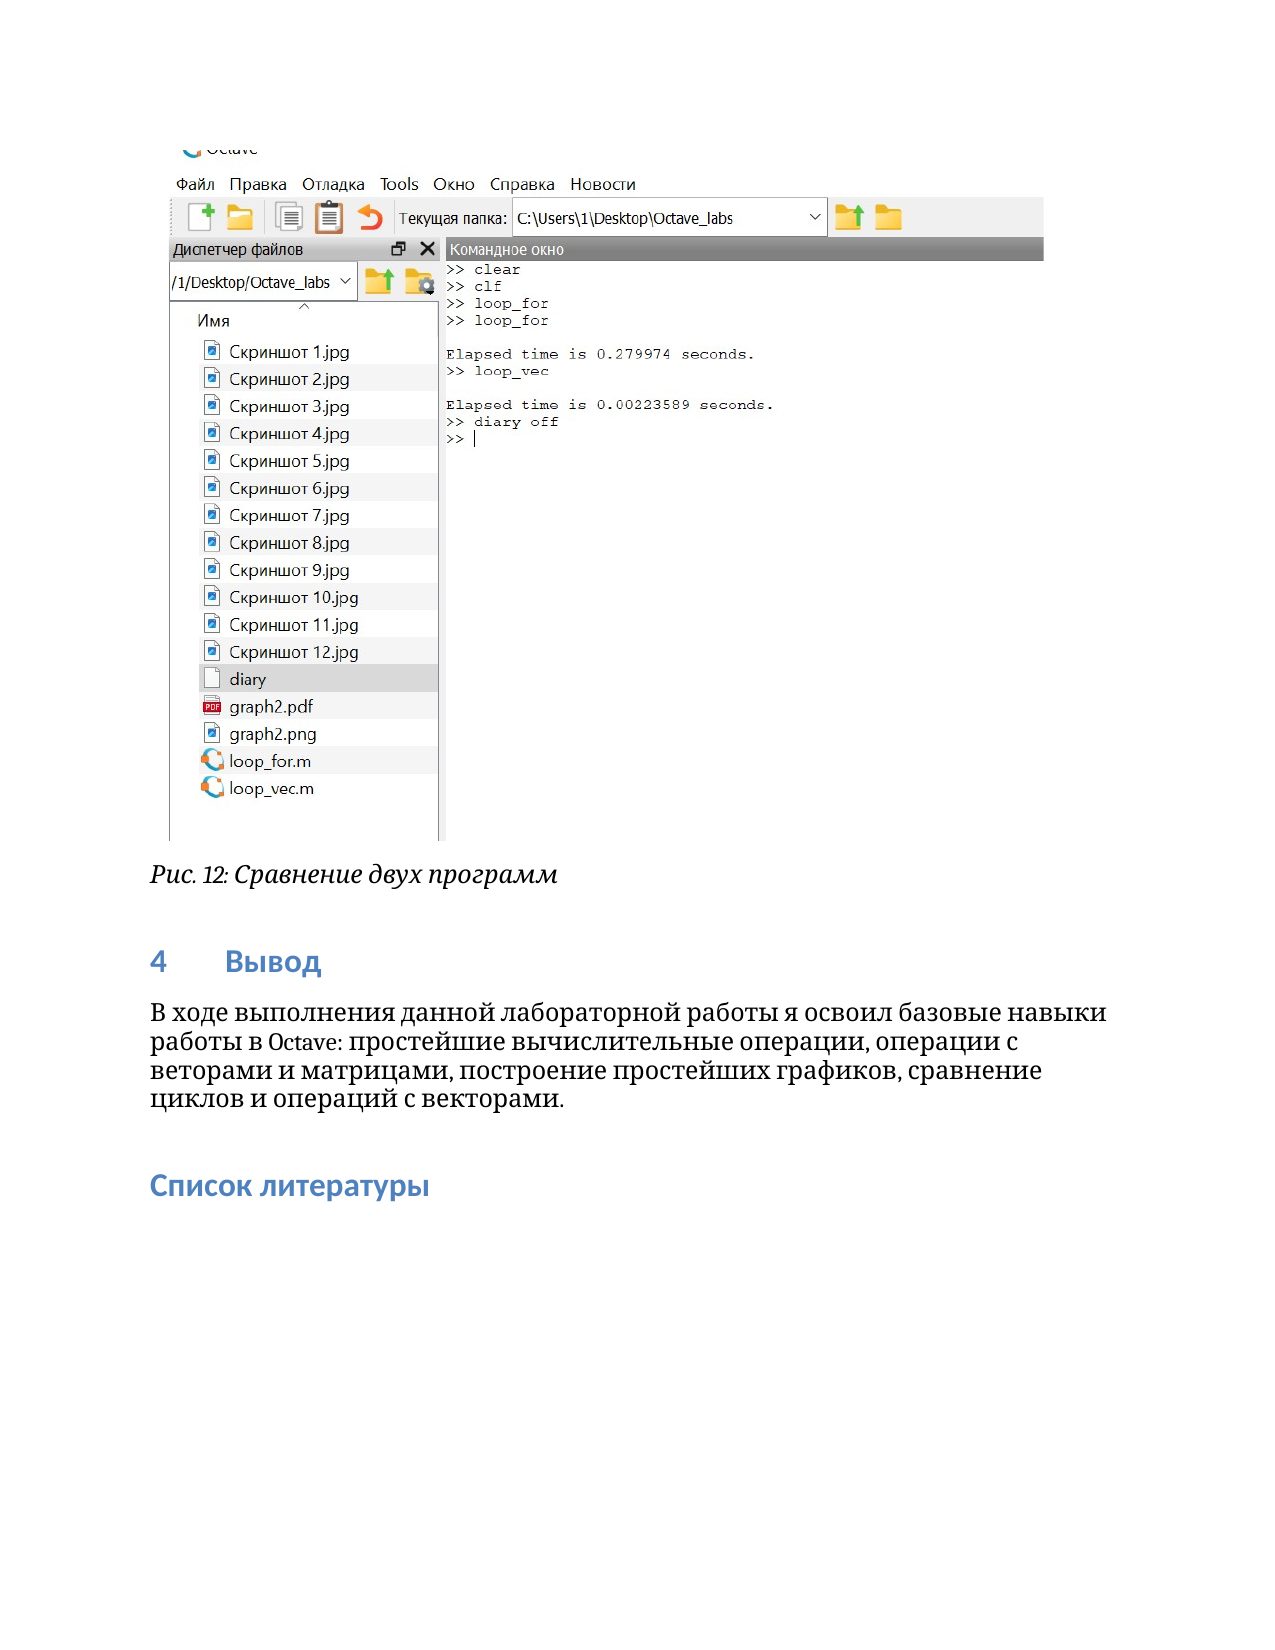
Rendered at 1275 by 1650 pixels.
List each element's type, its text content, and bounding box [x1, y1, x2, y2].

picture [168, 150, 1044, 841]
subtitle Список литературы [150, 1164, 1125, 1205]
subtitle 4 Вывод [150, 940, 1125, 980]
text Рис. 12: Сравнение двух программ [150, 861, 1125, 890]
text В ходе выполнения данной лабораторной работы я освоил базовые навыки работы в Octave: простейшие вычислительные операции, операции с веторами и матрицами, построение простейших графиков, сравнение циклов и операций с векторами. [150, 999, 1125, 1114]
